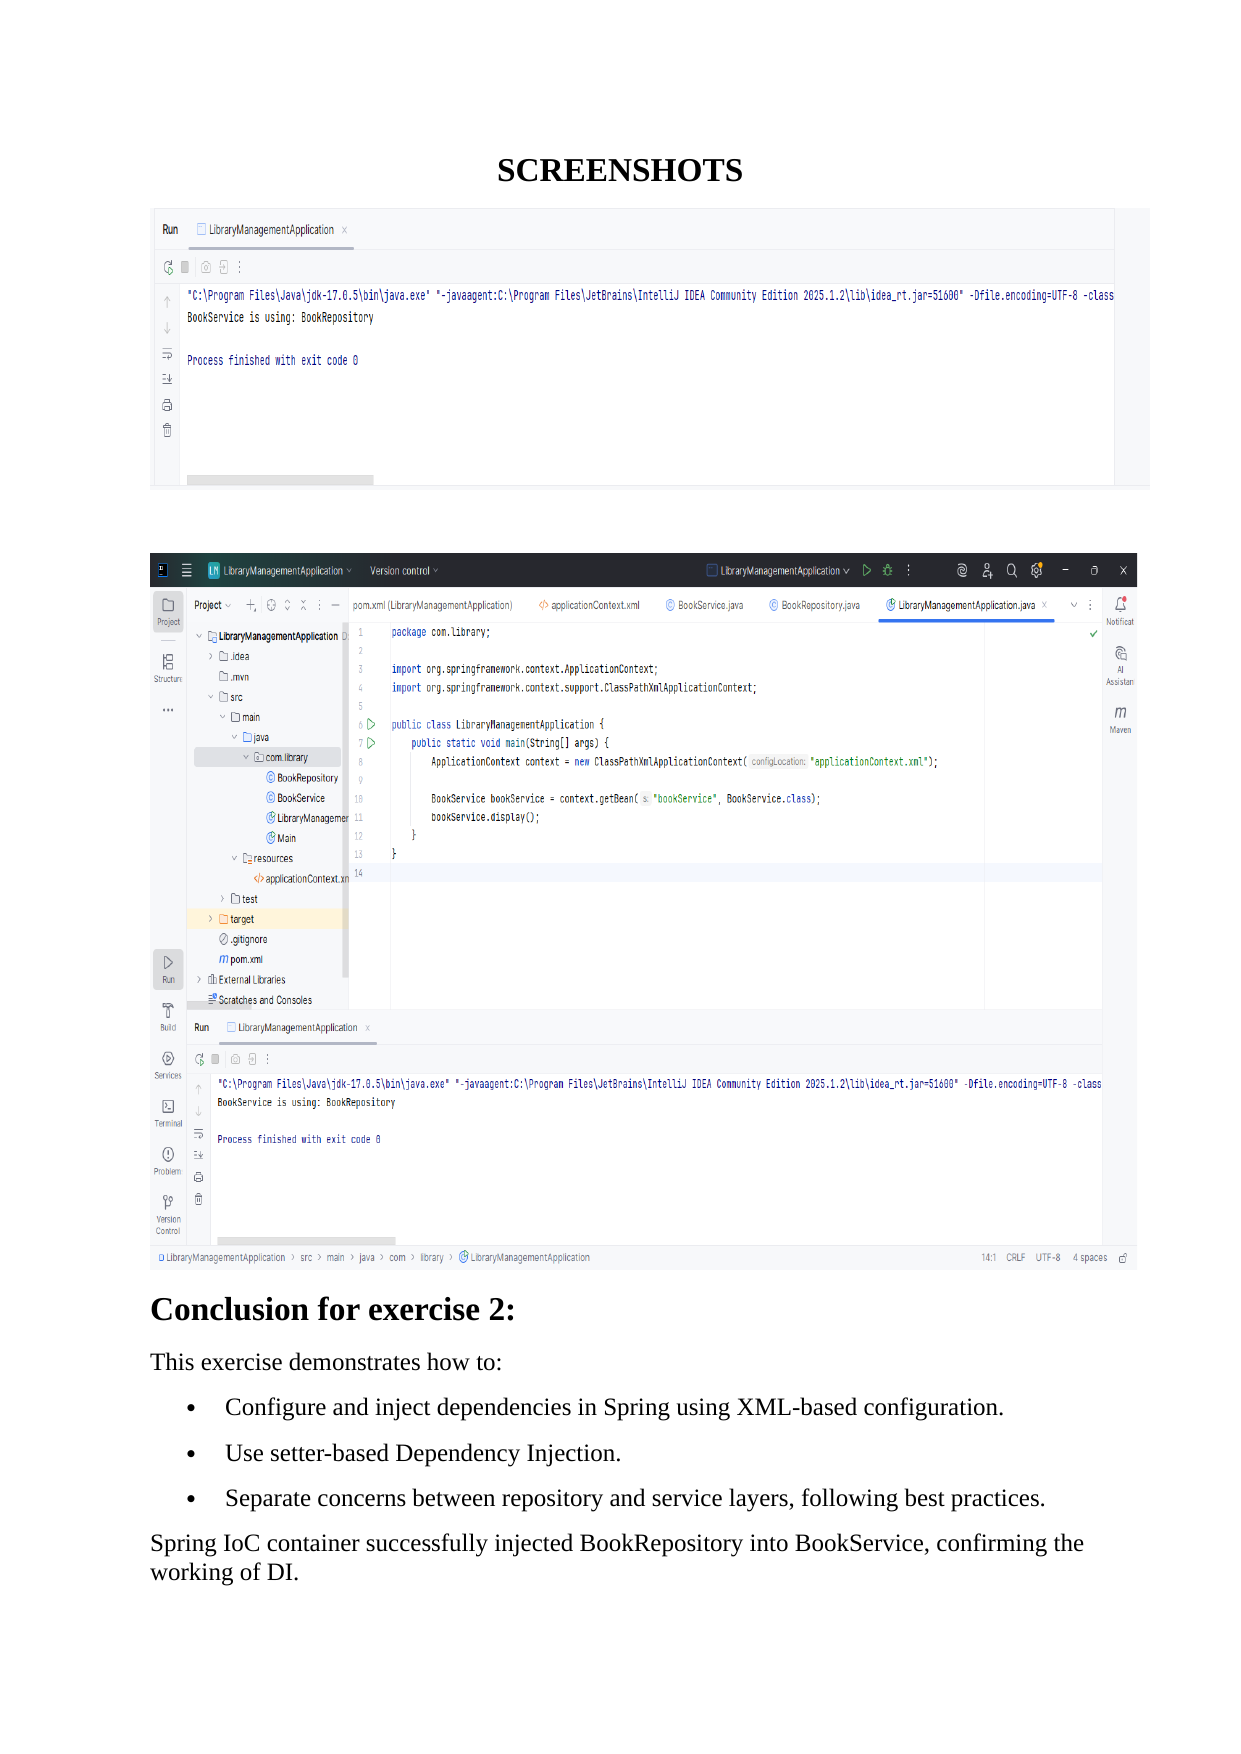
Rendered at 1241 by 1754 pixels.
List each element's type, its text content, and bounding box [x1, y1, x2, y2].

text SCREENSHOTS [150, 150, 1090, 188]
list Separate concerns between repository and service layers, following best practices. [187, 1483, 1090, 1512]
text Conclusion for exercise 2: [150, 1289, 1090, 1327]
picture [150, 208, 1150, 490]
list Configure and inject dependencies in Spring using XML-based configuration. [187, 1392, 1090, 1421]
picture [150, 553, 1138, 1270]
text Spring IoC container successfully injected BookRepository into BookService, confirming the working of DI. [150, 1528, 1090, 1586]
list Use setter-based Dependency Injection. [187, 1438, 1090, 1466]
text This exercise demonstrates how to: [150, 1347, 1090, 1376]
